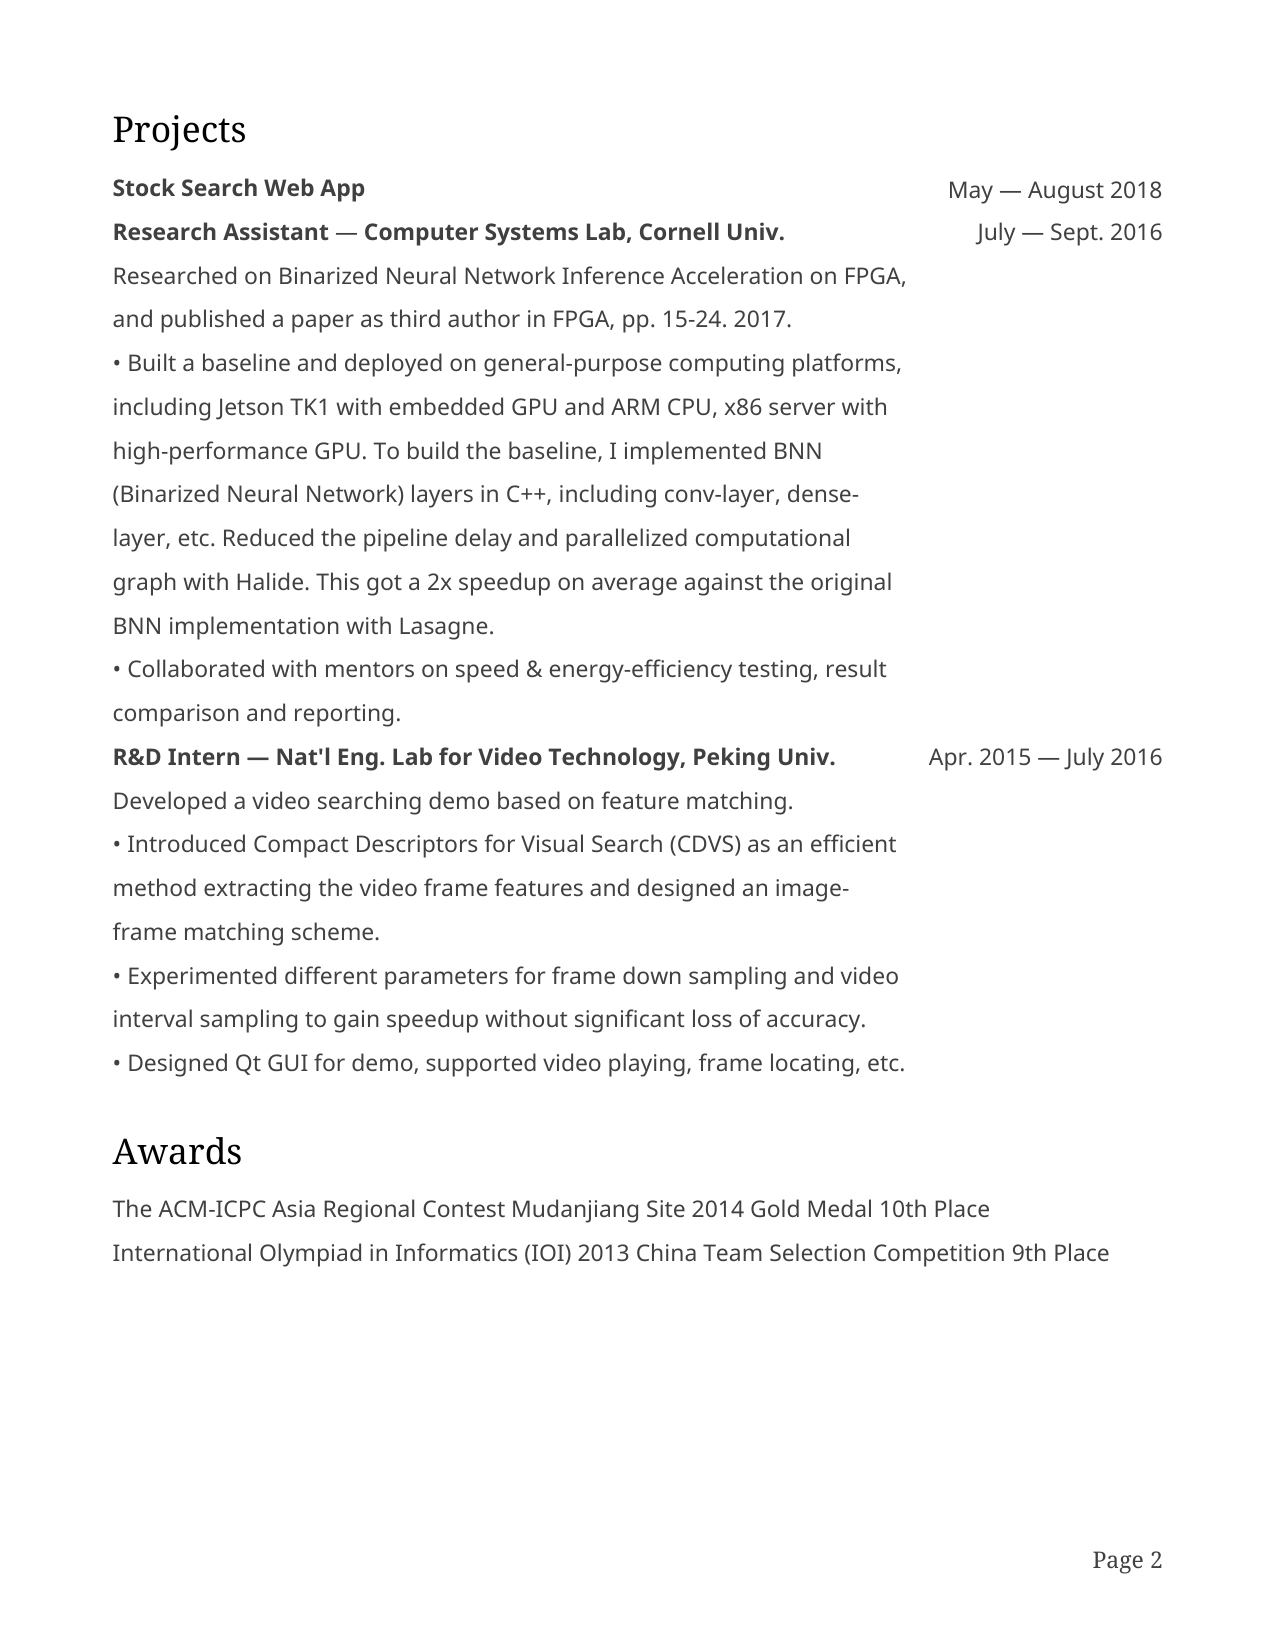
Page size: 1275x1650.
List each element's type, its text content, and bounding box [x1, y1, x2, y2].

subtitle Projects [112, 105, 1162, 153]
table_cell R&D Intern — Nat'l Eng. Lab for Video Technology, Peking Univ. Developed a video searching demo based on feature matching. • Introduced Compact Descriptors for Visual Search (CDVS) as an efficient method extracting the video frame features and designed an image-frame matching scheme. • Experimented different parameters for frame down sampling and video interval sampling to gain speedup without significant loss of accuracy. • Designed Qt GUI for demo, supported video playing, frame locating, etc. [113, 739, 910, 1089]
table_header Stock Search Web App [113, 172, 910, 214]
table_cell Apr. 2015 — July 2016 [910, 739, 1162, 1089]
text The ACM-ICPC Asia Regional Contest Mudanjiang Site 2014 Gold Medal 10th Place [112, 1193, 1162, 1225]
table_header May — August 2018 [910, 172, 1162, 214]
subtitle Awards [112, 1126, 1162, 1175]
table_cell July — Sept. 2016 [910, 214, 1162, 739]
text International Olympiad in Informatics (IOI) 2013 China Team Selection Competition 9th Place [112, 1237, 1162, 1268]
